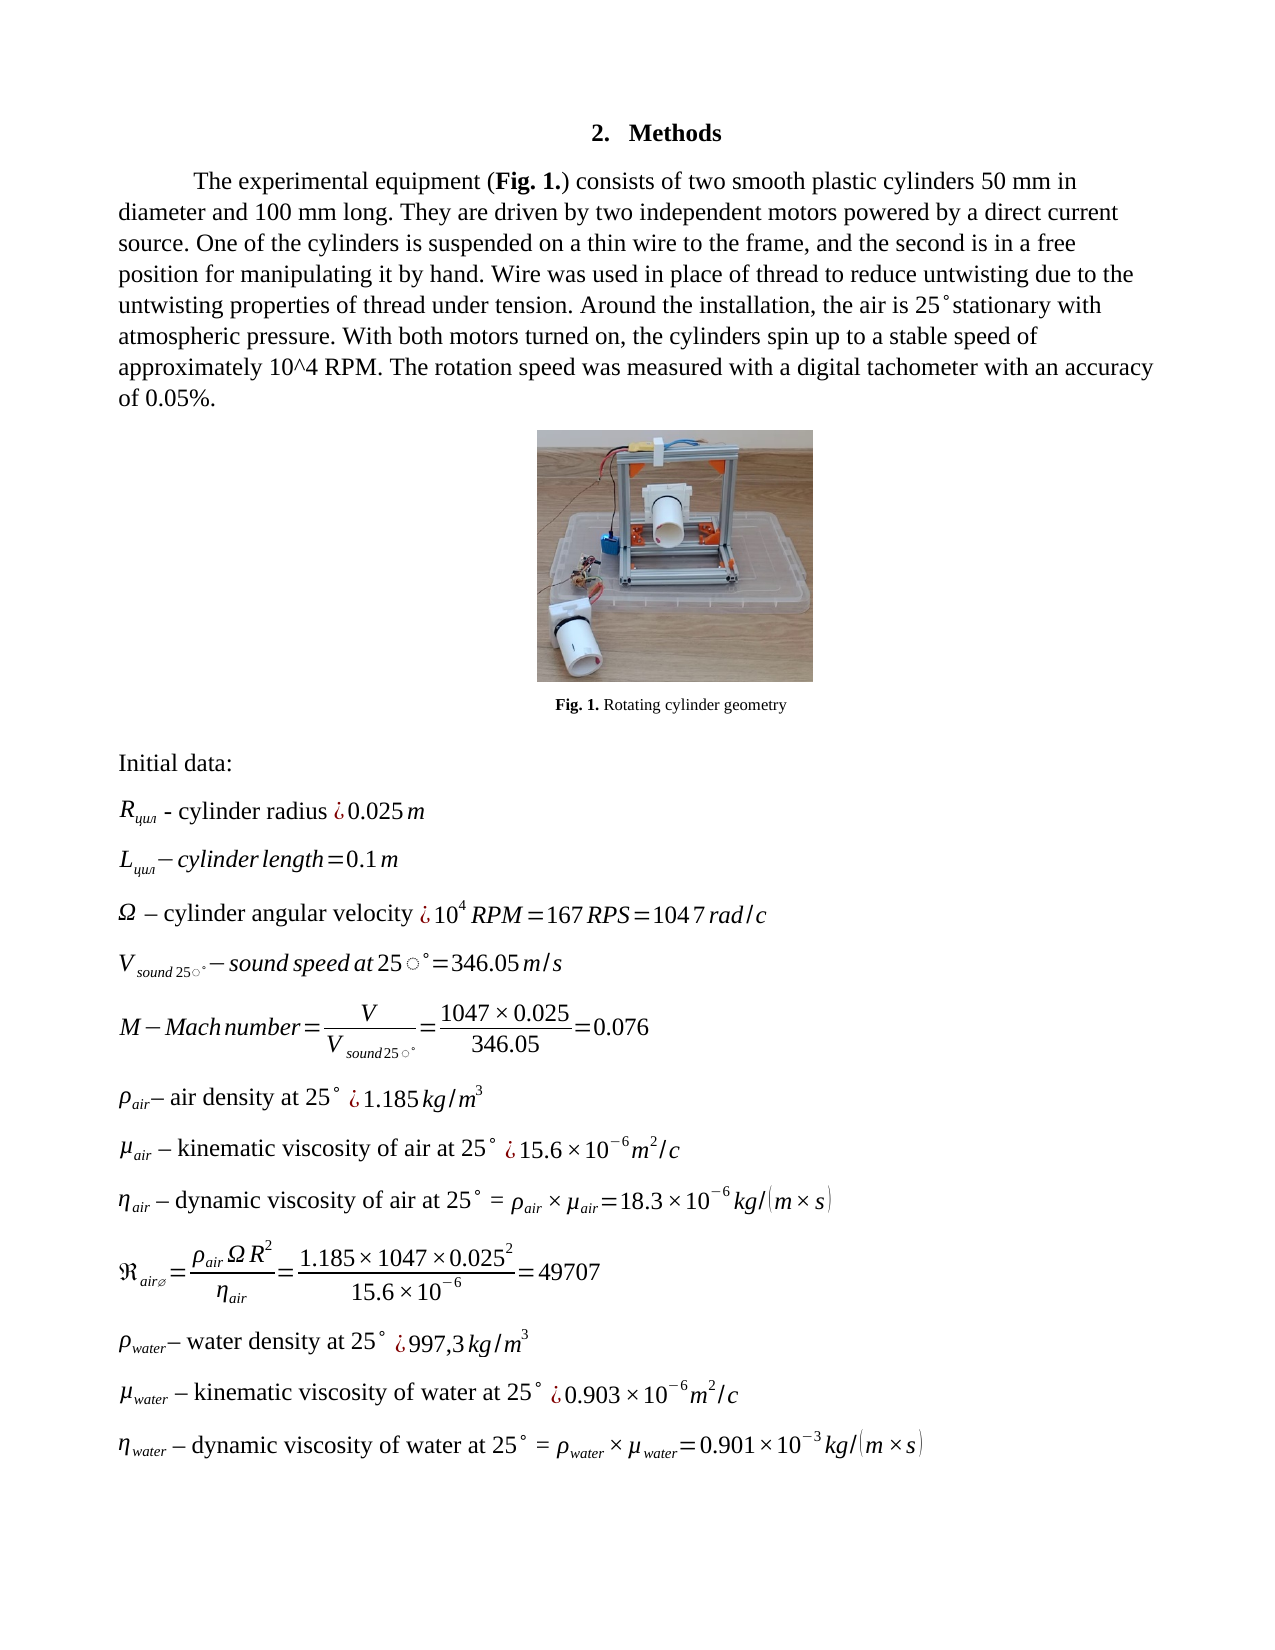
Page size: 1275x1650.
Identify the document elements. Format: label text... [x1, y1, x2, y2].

text – air density at 25 ̊ [118, 1081, 1157, 1113]
text - cylinder radius [118, 796, 1157, 827]
text Initial data: [118, 748, 1157, 777]
text – dynamic viscosity of water at 25 ̊ = [118, 1427, 1157, 1462]
text – cylinder angular velocity [118, 896, 1157, 930]
picture [537, 430, 813, 682]
list Methods [156, 118, 1157, 147]
text – kinematic viscosity of air at 25 ̊ [118, 1132, 1157, 1164]
text – dynamic viscosity of air at 25 ̊ = [118, 1183, 1157, 1217]
text The experimental equipment (Fig. 1.) consists of two smooth plastic cylinders 50 mm in diameter and 100 mm long. They are driven by two independent motors powered by a direct current source. One of the cylinders is suspended on a thin wire to the frame, and the second is in a free position for manipulating it by hand. Wire was used in place of thread to reduce untwisting due to the untwisting properties of thread under tension. Around the installation, the air is 25 ̊ stationary with atmospheric pressure. With both motors turned on, the cylinders spin up to a stable speed of approximately 10^4 RPM. The rotation speed was measured with a digital tachometer with an accuracy of 0.05%. [118, 166, 1157, 412]
text – water density at 25 ̊ [118, 1325, 1157, 1357]
text – kinematic viscosity of water at 25 ̊ [118, 1376, 1157, 1408]
